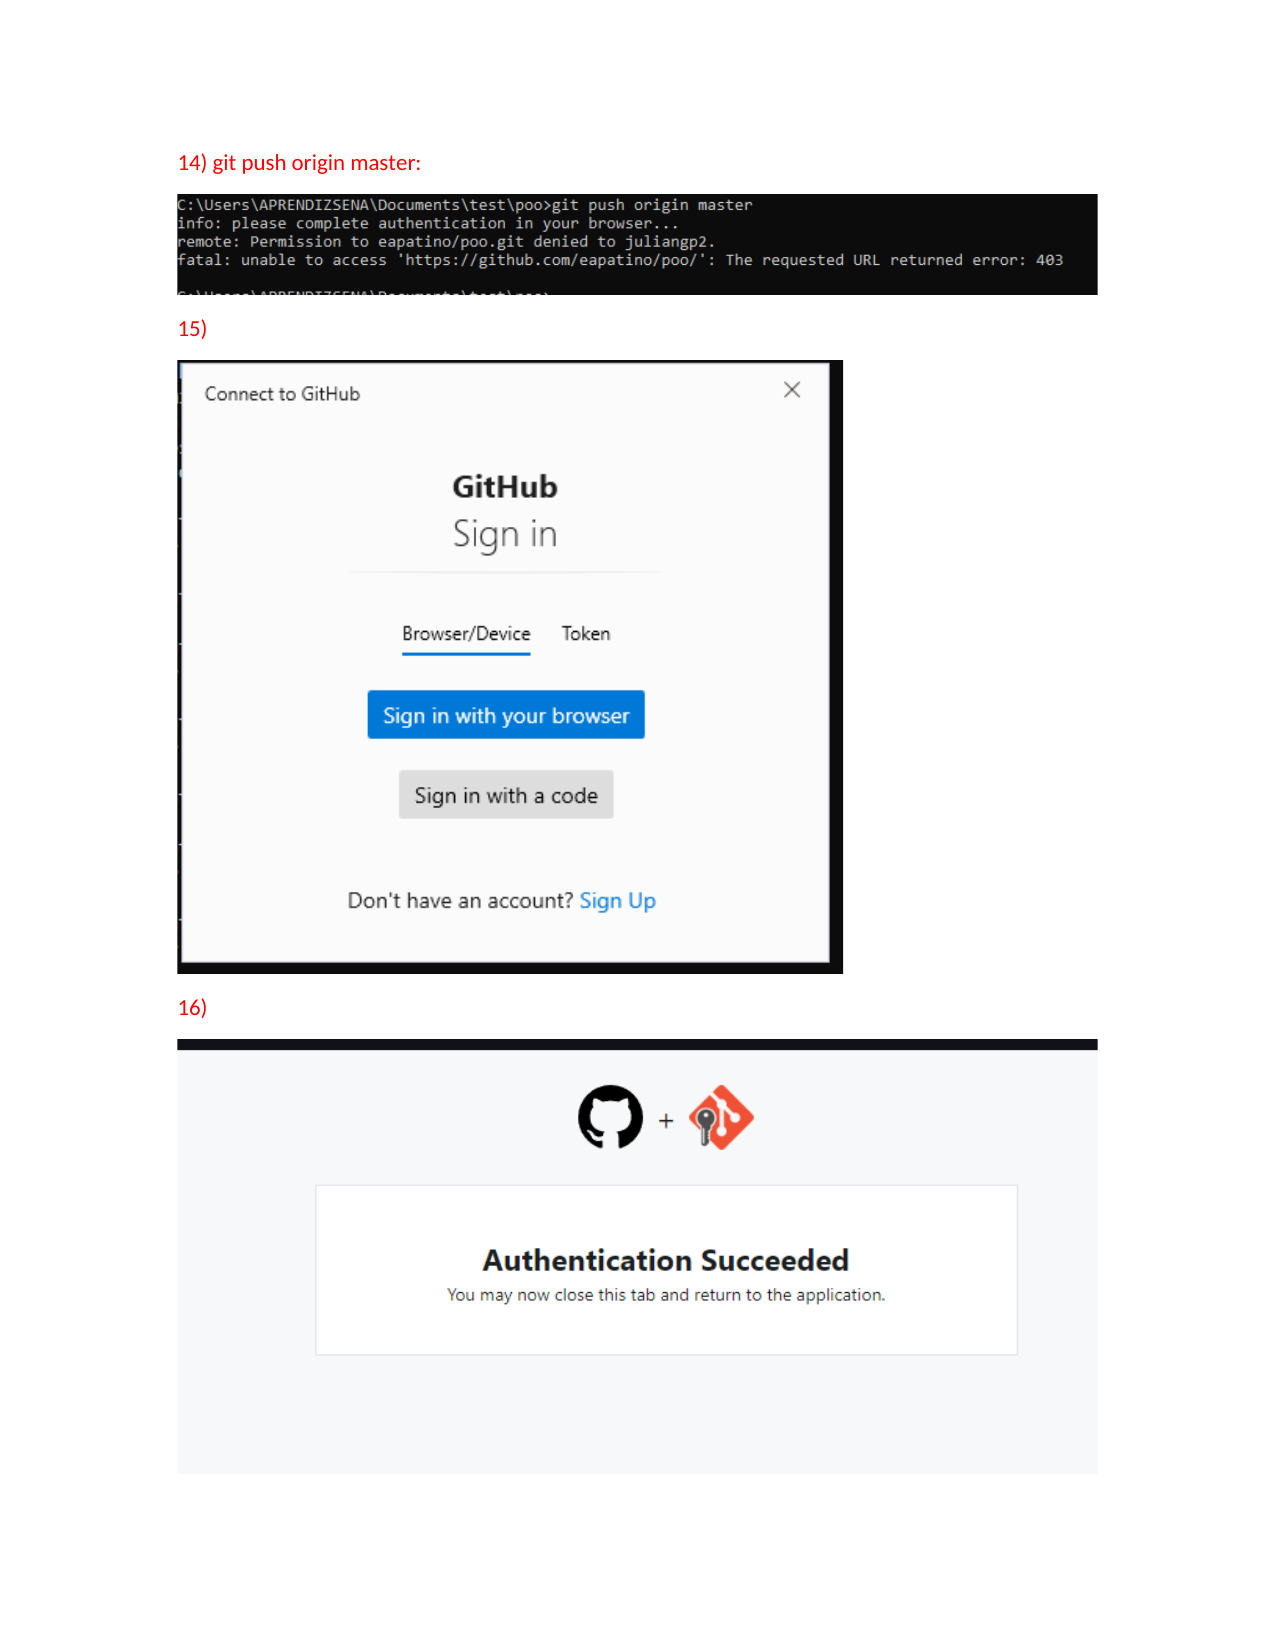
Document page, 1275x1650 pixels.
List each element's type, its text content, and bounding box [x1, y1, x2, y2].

text 15) [177, 314, 1098, 342]
text 14) git push origin master: [177, 148, 1098, 176]
picture [177, 1039, 1098, 1474]
picture [177, 360, 844, 974]
text 16) [177, 993, 1098, 1021]
picture [177, 194, 1098, 295]
